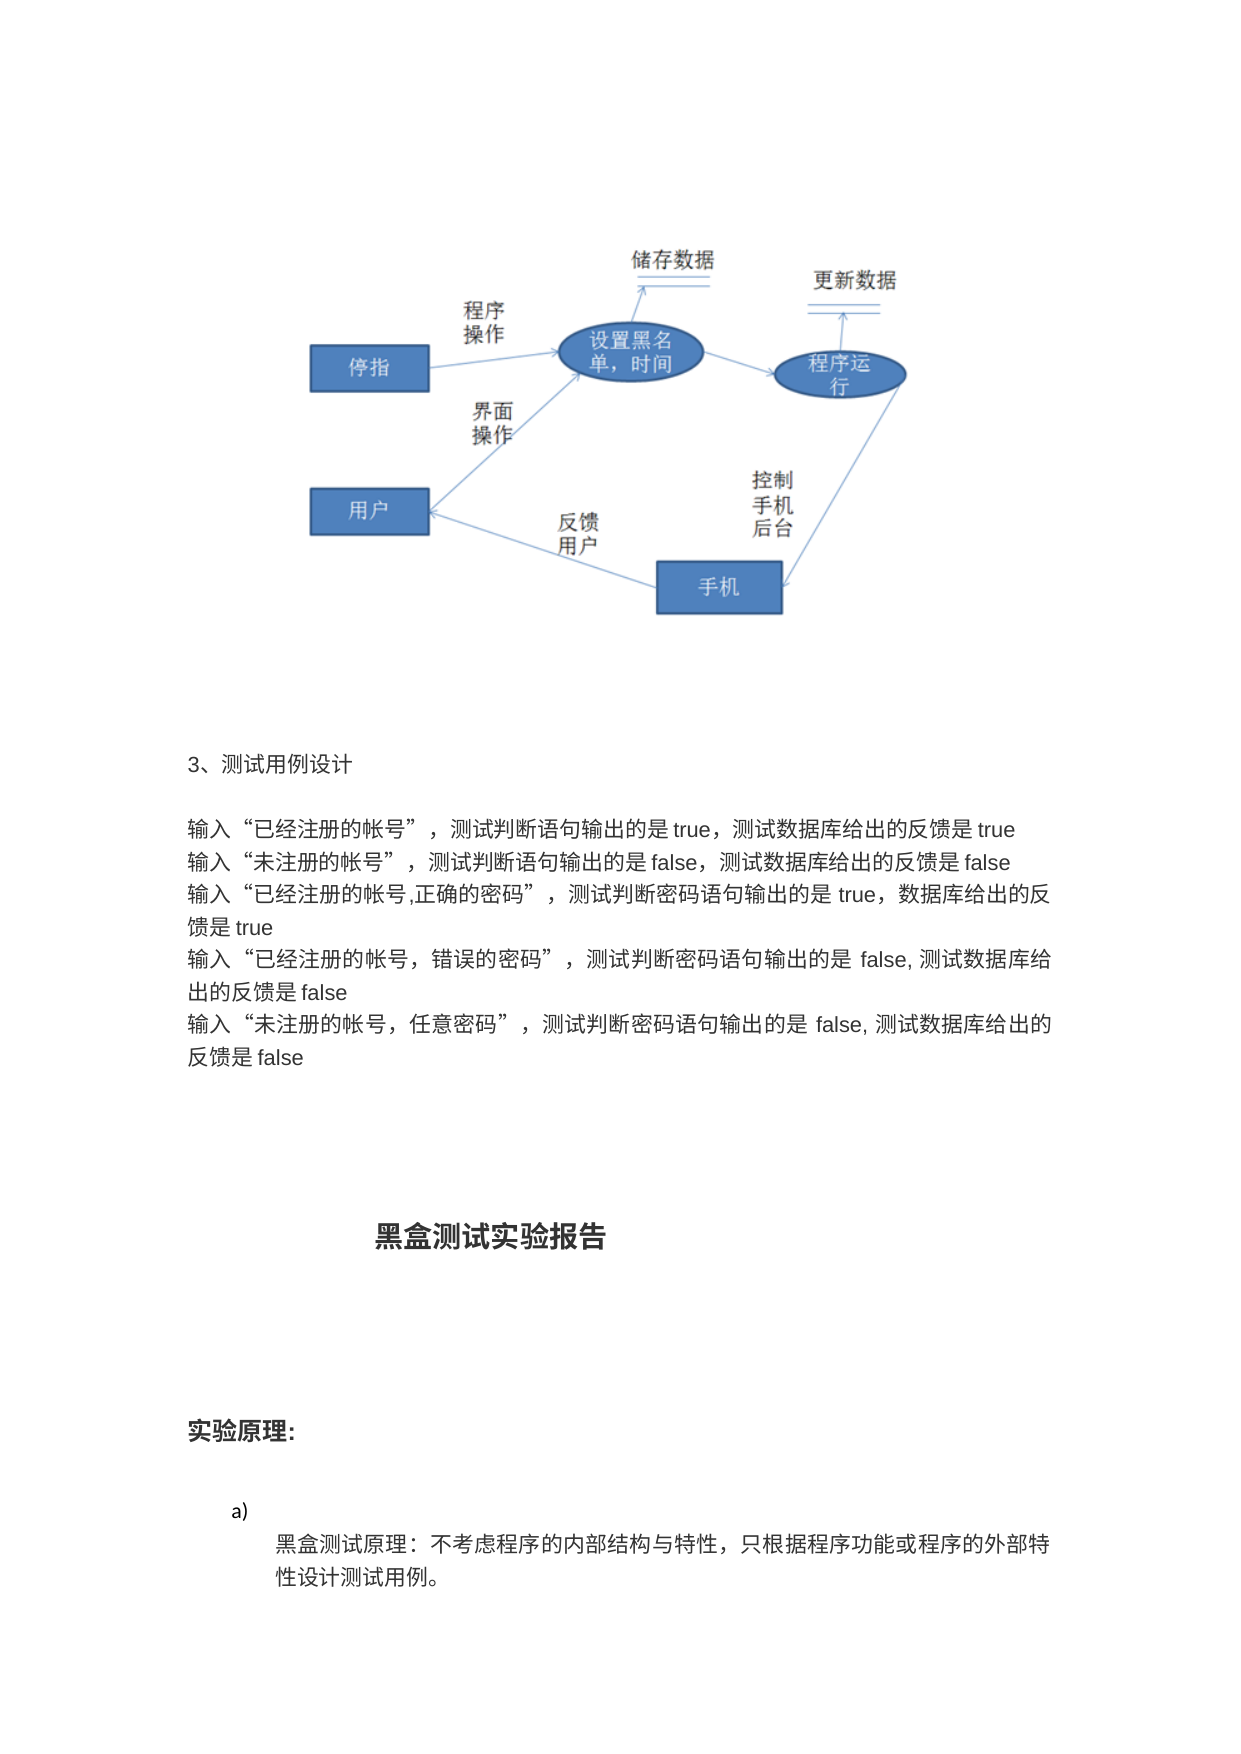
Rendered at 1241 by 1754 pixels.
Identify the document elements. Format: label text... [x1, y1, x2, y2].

picture [187, 194, 964, 736]
text 输入“未注册的帐号”，测试判断语句输出的是false，测试数据库给出的反馈是false 输入“已经注册的帐号,正确的密码”，测试判断密码语句输出的是true，数据库给出的反馈是true 输入“已经注册的帐号，错误的密码”，测试判断密码语句输出的是false, 测试数据库给出的反馈是false 输入“未注册的帐号，任意密码”，测试判断密码语句输出的是false, 测试数据库给出的反馈是false 黑盒测试实验报告 实验原理: [187, 844, 1053, 1494]
